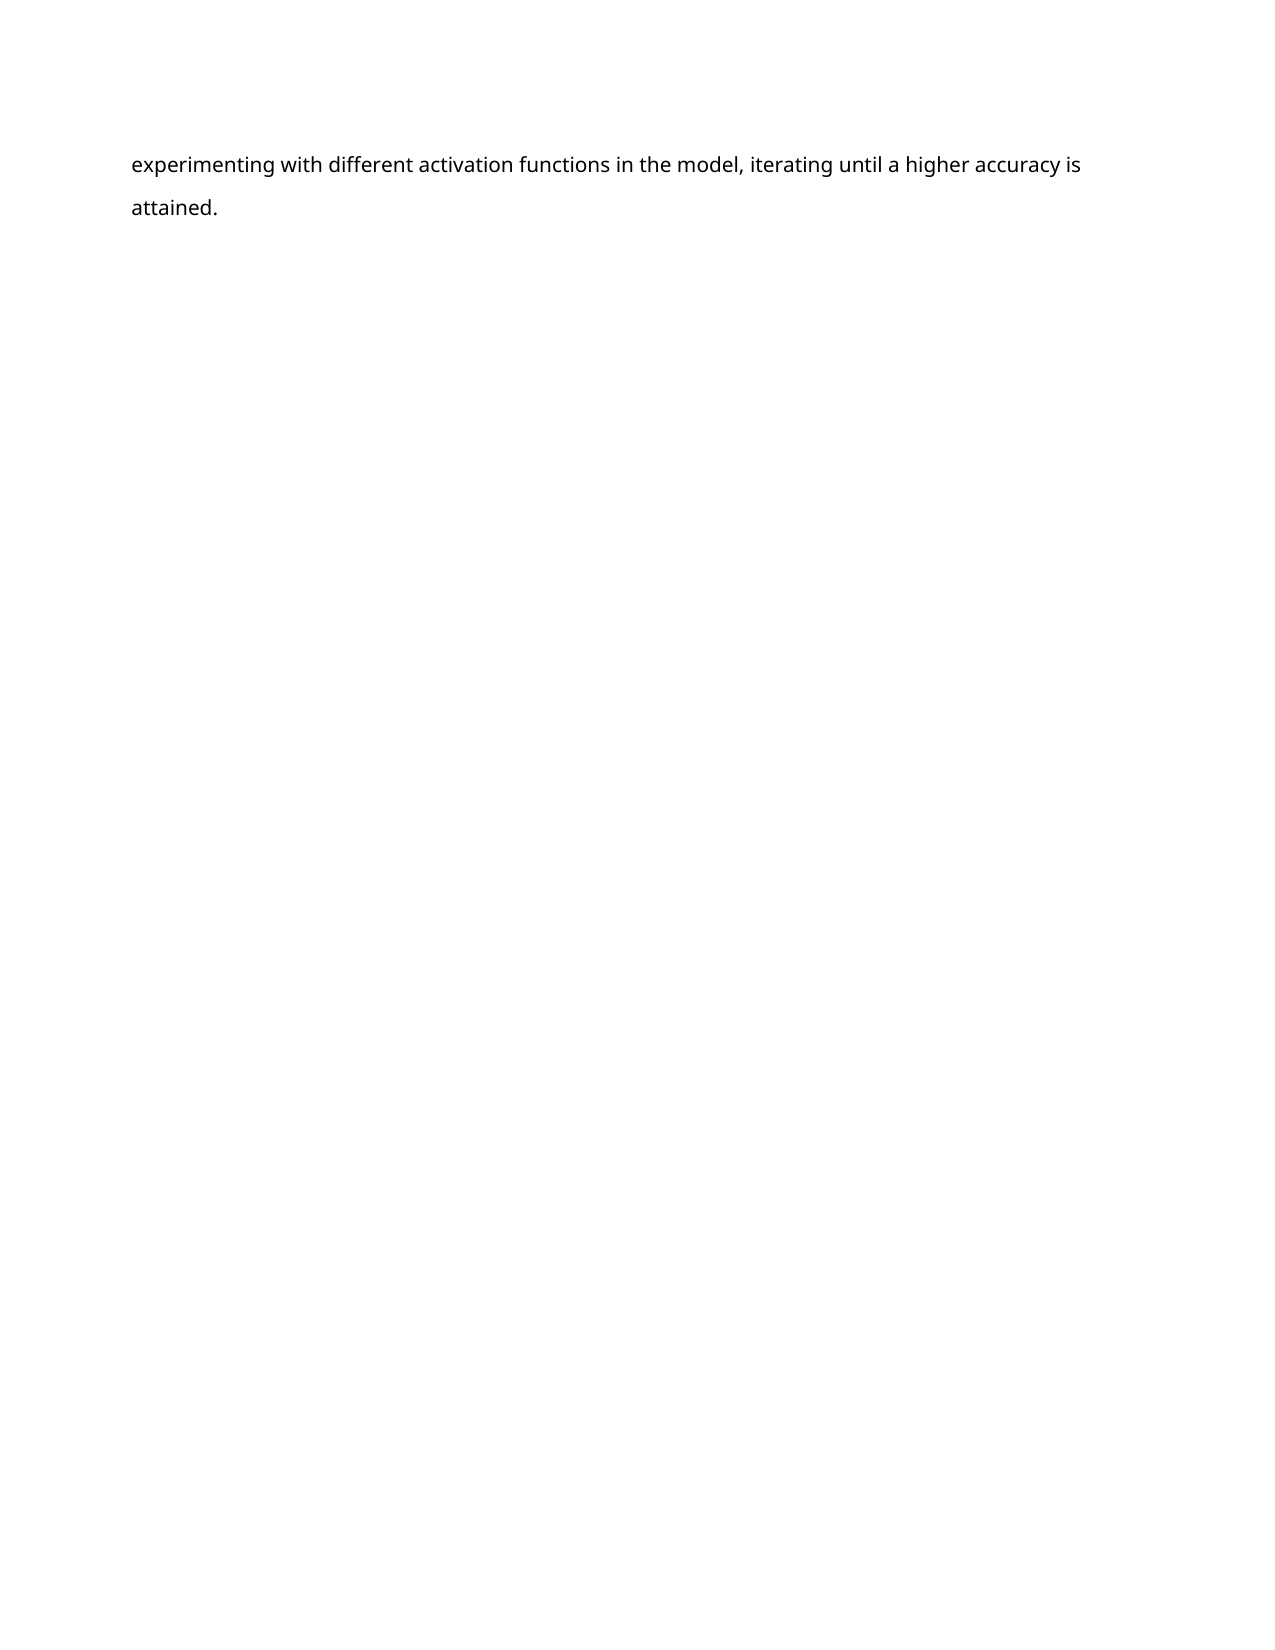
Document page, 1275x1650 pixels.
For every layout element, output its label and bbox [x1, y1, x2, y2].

text [131, 150, 1125, 221]
